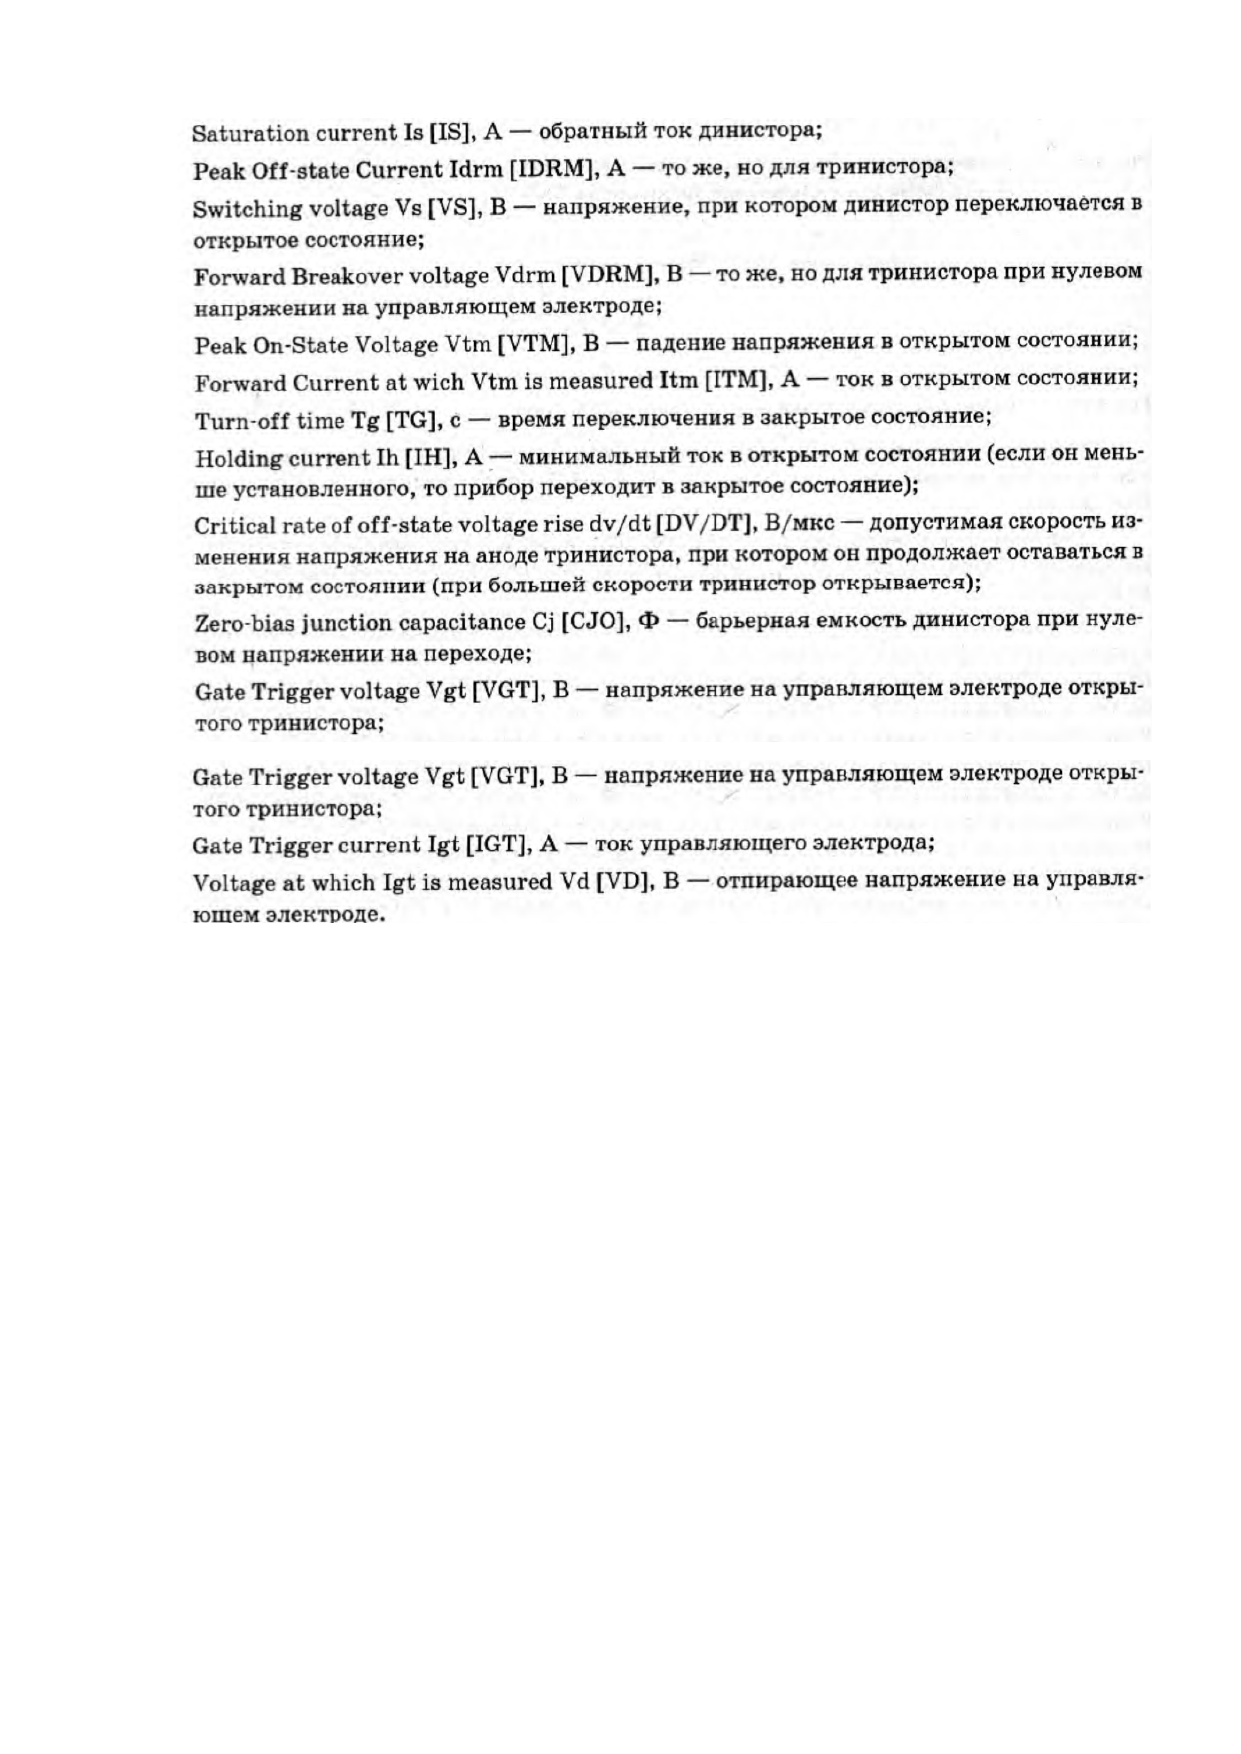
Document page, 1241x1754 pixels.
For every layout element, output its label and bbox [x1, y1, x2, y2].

picture [177, 760, 1151, 923]
picture [177, 118, 1152, 742]
